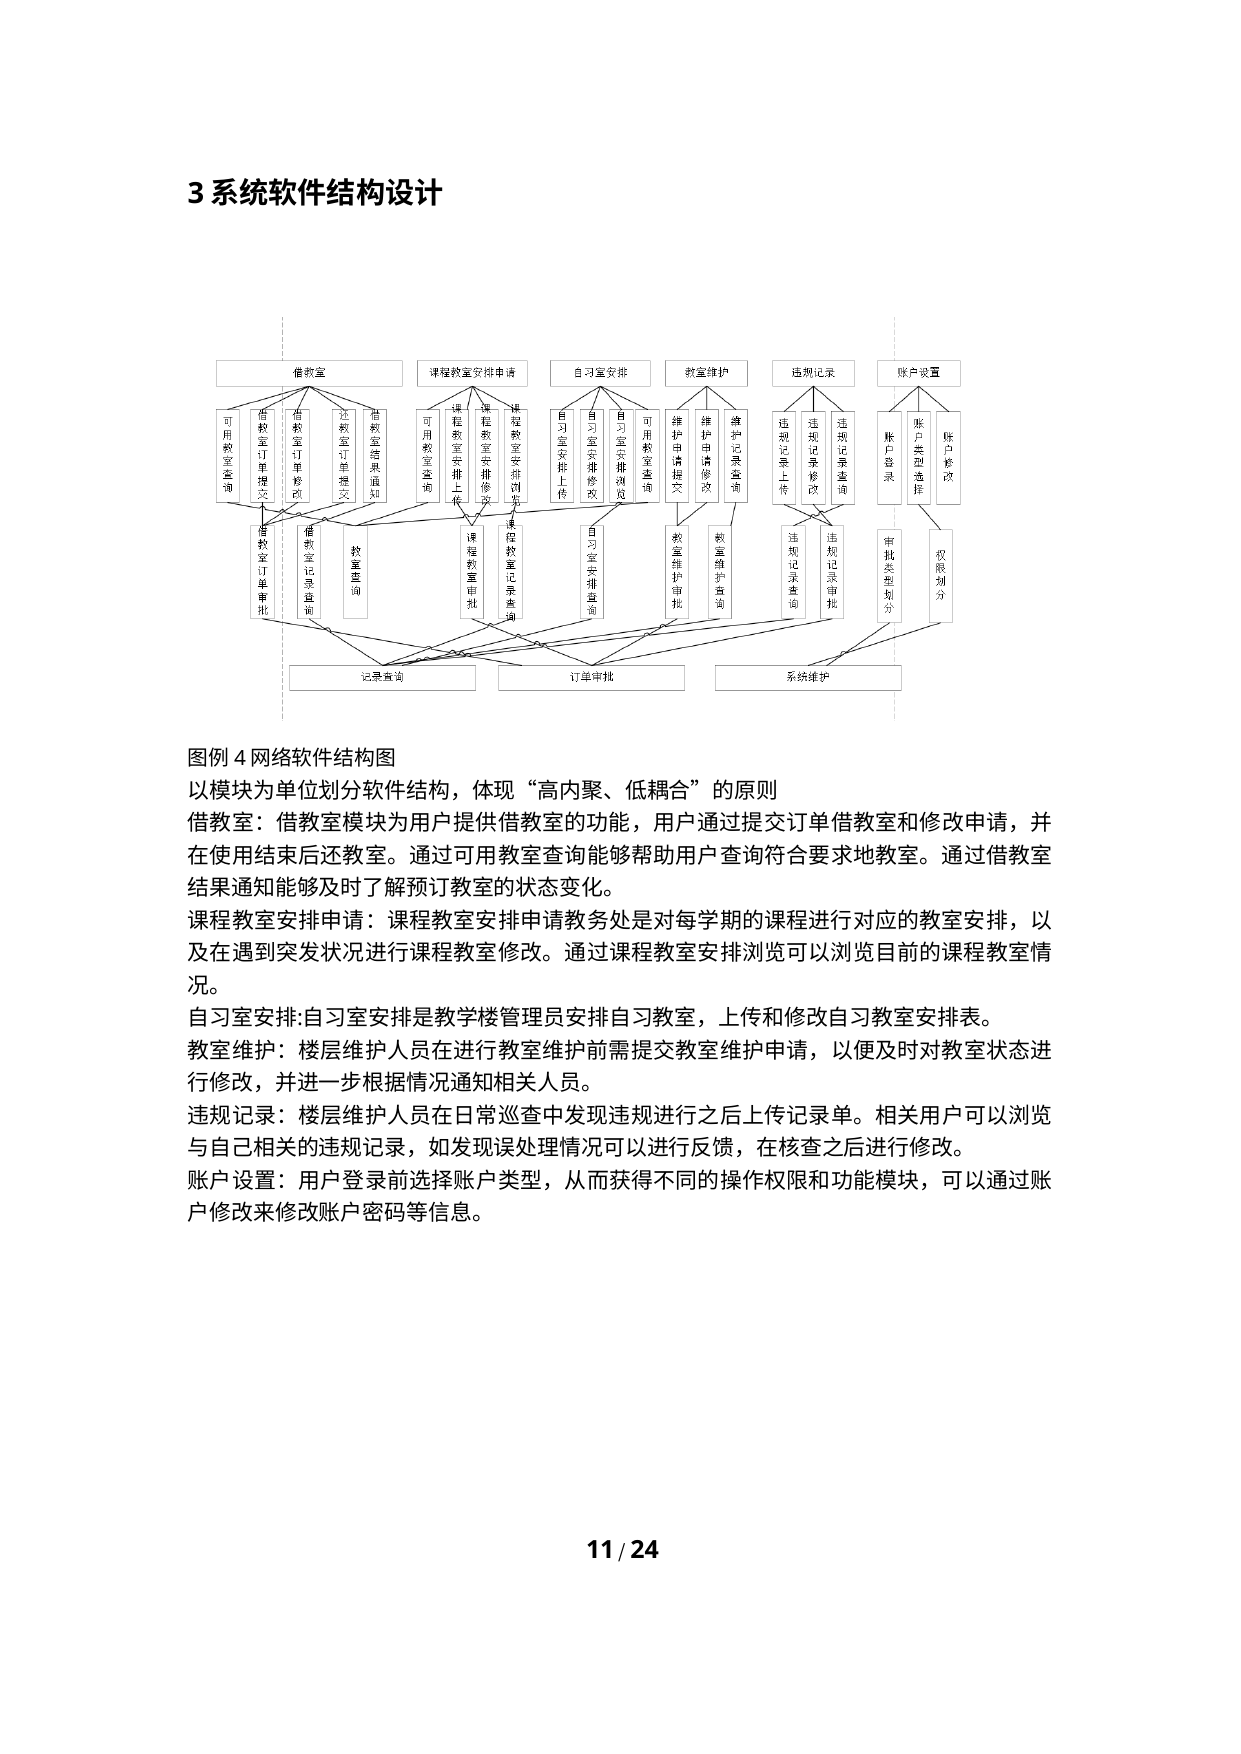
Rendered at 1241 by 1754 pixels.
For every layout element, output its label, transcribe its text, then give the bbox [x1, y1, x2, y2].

text 借教室：借教室模块为用户提供借教室的功能，用户通过提交订单借教室和修改申请，并在使用结束后还教室。通过可用教室查询能够帮助用户查询符合要求地教室。通过借教室结果通知能够及时了解预订教室的状态变化。 [187, 805, 1053, 902]
text 违规记录：楼层维护人员在日常巡查中发现违规进行之后上传记录单。相关用户可以浏览与自己相关的违规记录，如发现误处理情况可以进行反馈，在核查之后进行修改。 [187, 1097, 1053, 1162]
text 以模块为单位划分软件结构，体现“高内聚、低耦合”的原则 [187, 772, 1053, 805]
text 教室维护：楼层维护人员在进行教室维护前需提交教室维护申请，以便及时对教室状态进行修改，并进一步根据情况通知相关人员。 [187, 1032, 1053, 1097]
subtitle 3系统软件结构设计 [187, 158, 1053, 223]
text 自习室安排:自习室安排是教学楼管理员安排自习教室，上传和修改自习教室安排表。 [187, 1000, 1053, 1032]
text 账户设置：用户登录前选择账户类型，从而获得不同的操作权限和功能模块，可以通过账户修改来修改账户密码等信息。 [187, 1162, 1053, 1227]
picture [187, 317, 1053, 721]
text 图例 4网络软件结构图 [187, 740, 1053, 772]
text 课程教室安排申请：课程教室安排申请教务处是对每学期的课程进行对应的教室安排，以及在遇到突发状况进行课程教室修改。通过课程教室安排浏览可以浏览目前的课程教室情况。 [187, 902, 1053, 1000]
